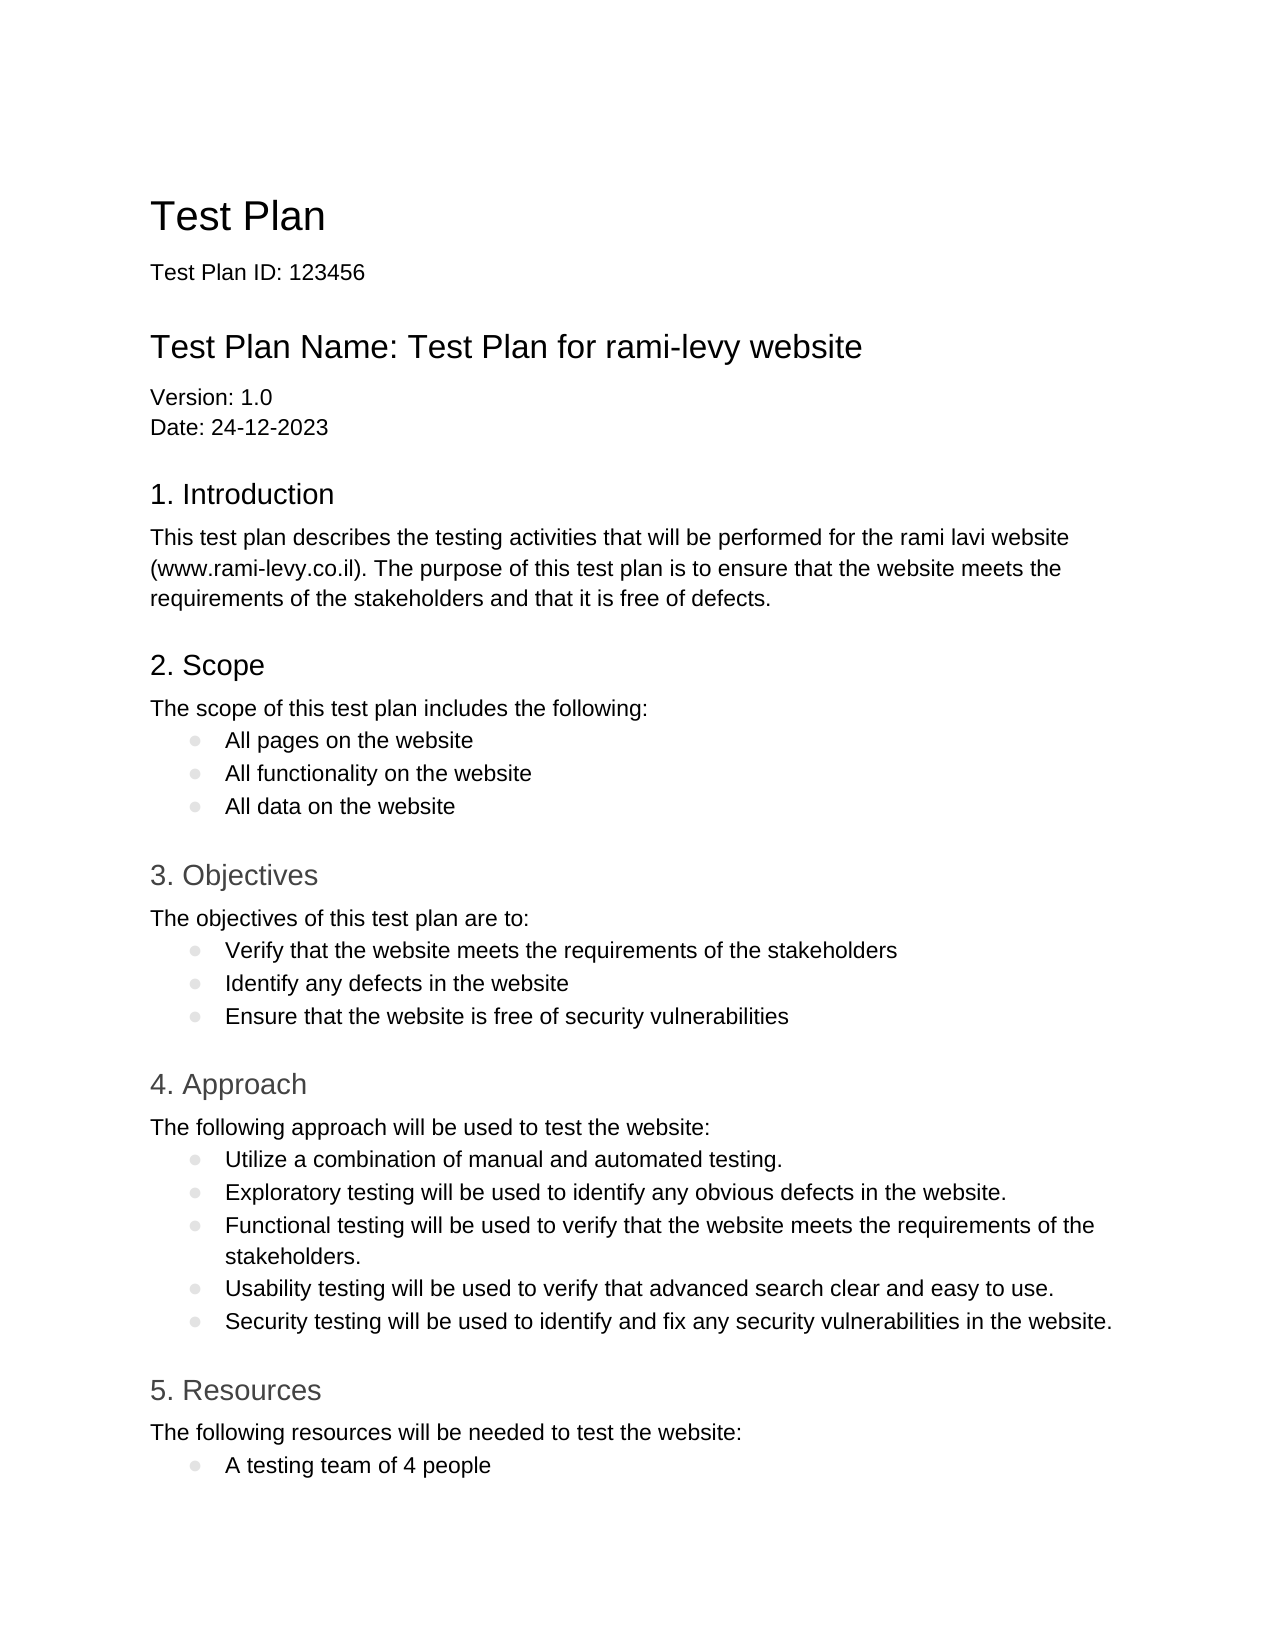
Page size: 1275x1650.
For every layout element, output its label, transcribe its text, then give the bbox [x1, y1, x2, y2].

list All data on the website [187, 791, 1125, 820]
list All pages on the website [187, 725, 1125, 754]
list Functional testing will be used to verify that the website meets the requirements of the stakeholders. [187, 1210, 1125, 1269]
text This test plan describes the testing activities that will be performed for the rami lavi website (www.rami-levy.co.il). The purpose of this test plan is to ensure that the website meets the requirements of the stakeholders and that it is free of defects. [150, 524, 1125, 611]
text Test Plan ID: 123456 [150, 259, 1125, 286]
subtitle 5. Resources [150, 1372, 1125, 1406]
list Identify any defects in the website [187, 968, 1125, 997]
list Ensure that the website is free of security vulnerabilities [187, 1001, 1125, 1029]
list Verify that the website meets the requirements of the stakeholders [187, 935, 1125, 963]
list Usability testing will be used to verify that advanced search clear and easy to use. [187, 1273, 1125, 1302]
list A testing team of 4 people [187, 1449, 1125, 1478]
text Version: 1.0 [150, 384, 1125, 410]
subtitle 4. Approach [150, 1067, 1125, 1101]
subtitle Test Plan [150, 192, 1125, 239]
text The objectives of this test plan are to: [150, 904, 1125, 931]
subtitle 2. Scope [150, 648, 1125, 682]
list Utilize a combination of manual and automated testing. [187, 1144, 1125, 1173]
text The scope of this test plan includes the following: [150, 695, 1125, 721]
text The following approach will be used to test the website: [150, 1114, 1125, 1140]
subtitle 3. Objectives [150, 858, 1125, 891]
text The following resources will be needed to test the website: [150, 1419, 1125, 1446]
list Security testing will be used to identify and fix any security vulnerabilities in the website. [187, 1306, 1125, 1335]
subtitle Test Plan Name: Test Plan for rami-levy website [150, 327, 1125, 365]
text Date: 24-12-2023 [150, 414, 1125, 440]
list All functionality on the website [187, 758, 1125, 787]
subtitle 1. Introduction [150, 477, 1125, 511]
list Exploratory testing will be used to identify any obvious defects in the website. [187, 1177, 1125, 1206]
